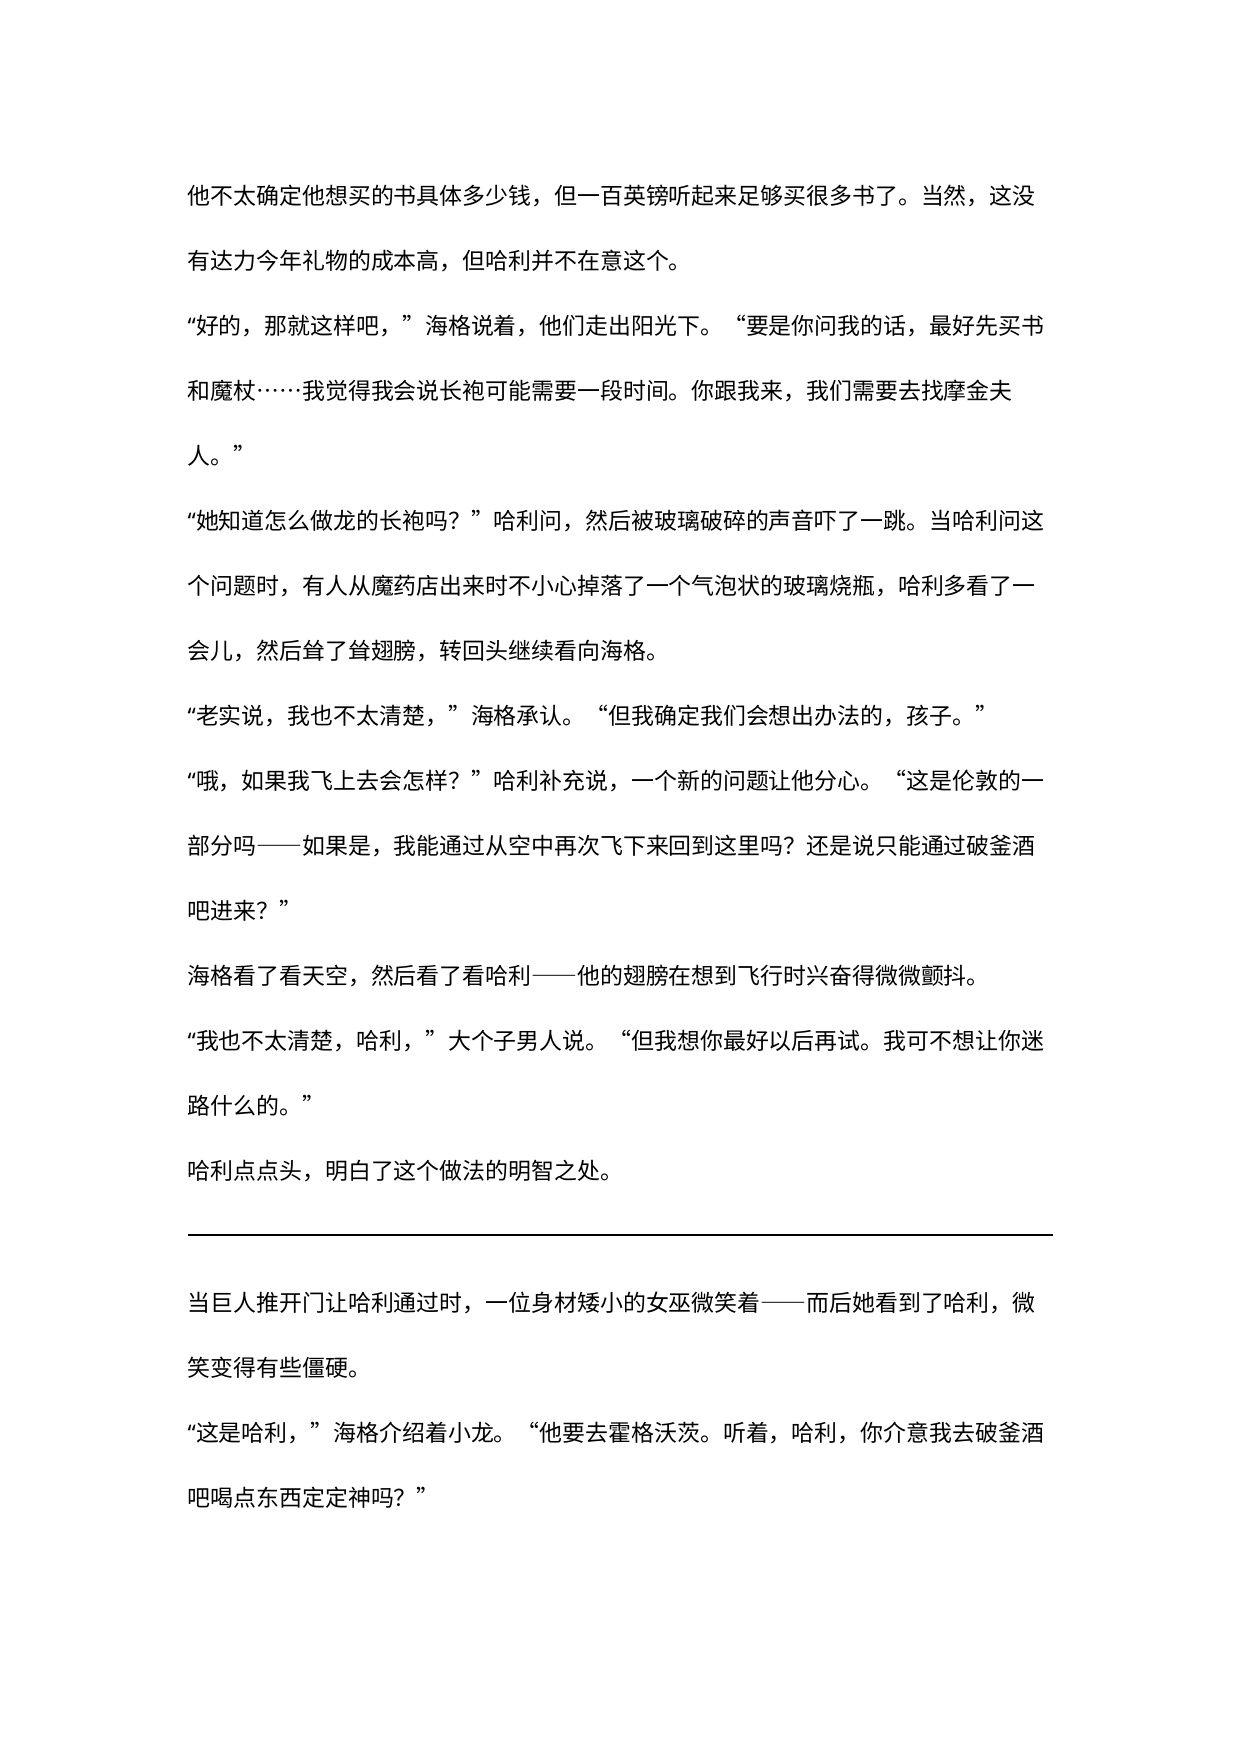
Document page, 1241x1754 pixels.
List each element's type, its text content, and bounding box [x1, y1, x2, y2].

text “老实说，我也不太清楚，”海格承认。“但我确定我们会想出办法的，孩子。” [187, 682, 1053, 747]
text “这是哈利，”海格介绍着小龙。“他要去霍格沃茨。听着，哈利，你介意我去破釜酒吧喝点东西定定神吗？” [187, 1398, 1053, 1528]
text 海格看了看天空，然后看了看哈利——他的翅膀在想到飞行时兴奋得微微颤抖。 [187, 942, 1053, 1007]
text 当巨人推开门让哈利通过时，一位身材矮小的女巫微笑着——而后她看到了哈利，微笑变得有些僵硬。 [187, 1268, 1053, 1398]
text “她知道怎么做龙的长袍吗？”哈利问，然后被玻璃破碎的声音吓了一跳。当哈利问这个问题时，有人从魔药店出来时不小心掉落了一个气泡状的玻璃烧瓶，哈利多看了一会儿，然后耸了耸翅膀，转回头继续看向海格。 [187, 487, 1053, 682]
text “好的，那就这样吧，”海格说着，他们走出阳光下。“要是你问我的话，最好先买书和魔杖……我觉得我会说长袍可能需要一段时间。你跟我来，我们需要去找摩金夫人。” [187, 292, 1053, 487]
text 他不太确定他想买的书具体多少钱，但一百英镑听起来足够买很多书了。当然，这没有达力今年礼物的成本高，但哈利并不在意这个。 [187, 162, 1053, 292]
text “哦，如果我飞上去会怎样？”哈利补充说，一个新的问题让他分心。“这是伦敦的一部分吗——如果是，我能通过从空中再次飞下来回到这里吗？还是说只能通过破釜酒吧进来？” [187, 747, 1053, 942]
text 哈利点点头，明白了这个做法的明智之处。 [187, 1137, 1053, 1202]
text “我也不太清楚，哈利，”大个子男人说。“但我想你最好以后再试。我可不想让你迷路什么的。” [187, 1007, 1053, 1137]
